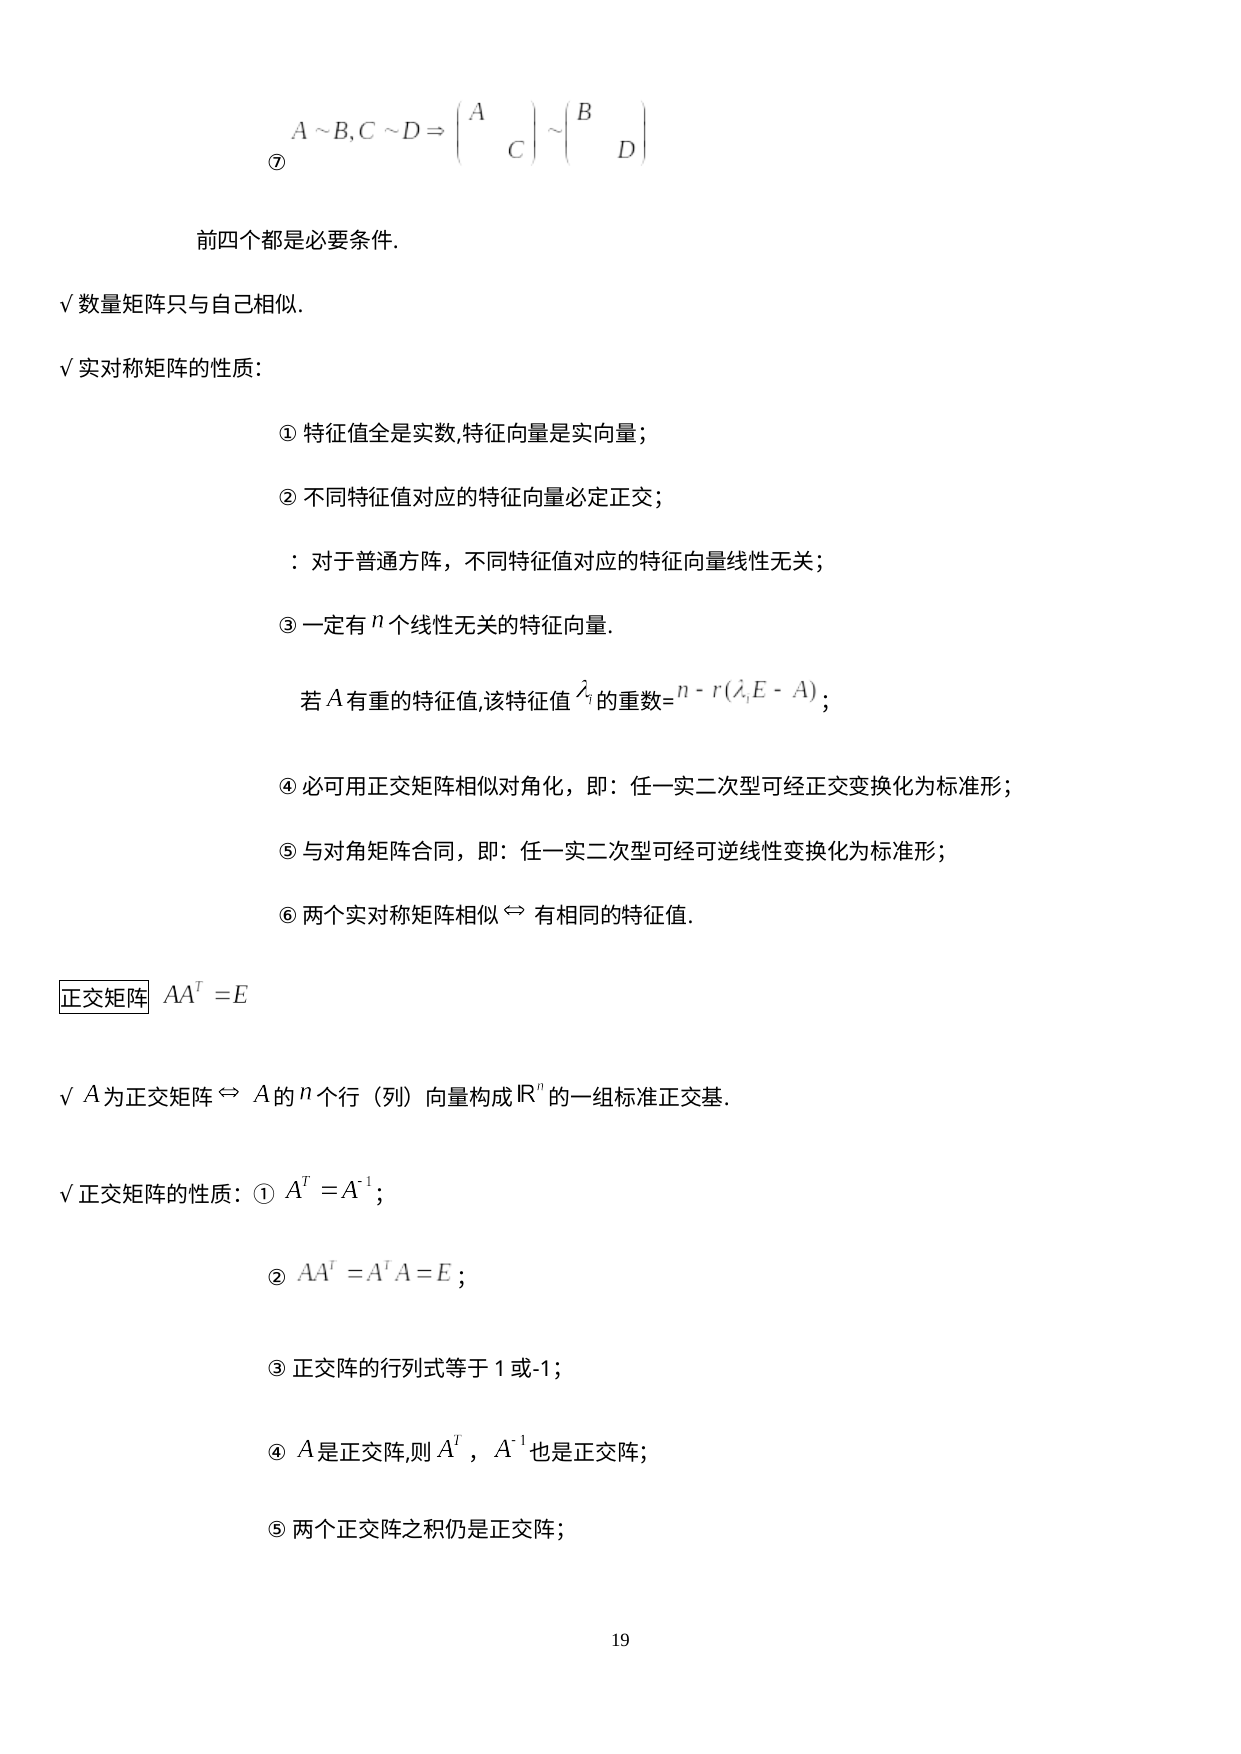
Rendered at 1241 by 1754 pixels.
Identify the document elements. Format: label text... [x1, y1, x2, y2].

text ② 不同特征值对应的特征向量必定正交； [59, 479, 1181, 512]
text √ 为正交矩阵的个行（列）向量构成的一组标准正交基. [59, 1061, 1181, 1126]
text ② ； [59, 1254, 1181, 1319]
text 若有重的特征值,该特征值的重数=； [59, 672, 1181, 737]
text ④必可用正交矩阵相似对角化，即：任一实二次型可经正交变换化为标准形； [59, 769, 1181, 802]
text 正交矩阵 [59, 962, 1181, 1027]
text ③ 正交阵的行列式等于1或-1； [59, 1351, 1181, 1383]
text ④ 是正交阵,则，也是正交阵； [59, 1415, 1181, 1480]
text ③一定有个线性无关的特征向量. [59, 608, 1181, 641]
text ⑥两个实对称矩阵相似有相同的特征值. [278, 898, 1181, 930]
text ：对于普通方阵，不同特征值对应的特征向量线性无关； [59, 544, 1181, 576]
text ⑤ 两个正交阵之积仍是正交阵； [59, 1512, 1181, 1544]
text ① 特征值全是实数,特征向量是实向量； [59, 415, 1181, 448]
text √ 正交矩阵的性质：① ； [59, 1157, 1181, 1222]
text ⑤与对角矩阵合同，即：任一实二次型可经可逆线性变换化为标准形； [278, 833, 1181, 866]
text √ 实对称矩阵的性质： [59, 351, 1181, 383]
text 前四个都是必要条件. [59, 222, 1181, 255]
text ⑦ [59, 95, 1181, 193]
text √ 数量矩阵只与自己相似. [59, 287, 1181, 319]
